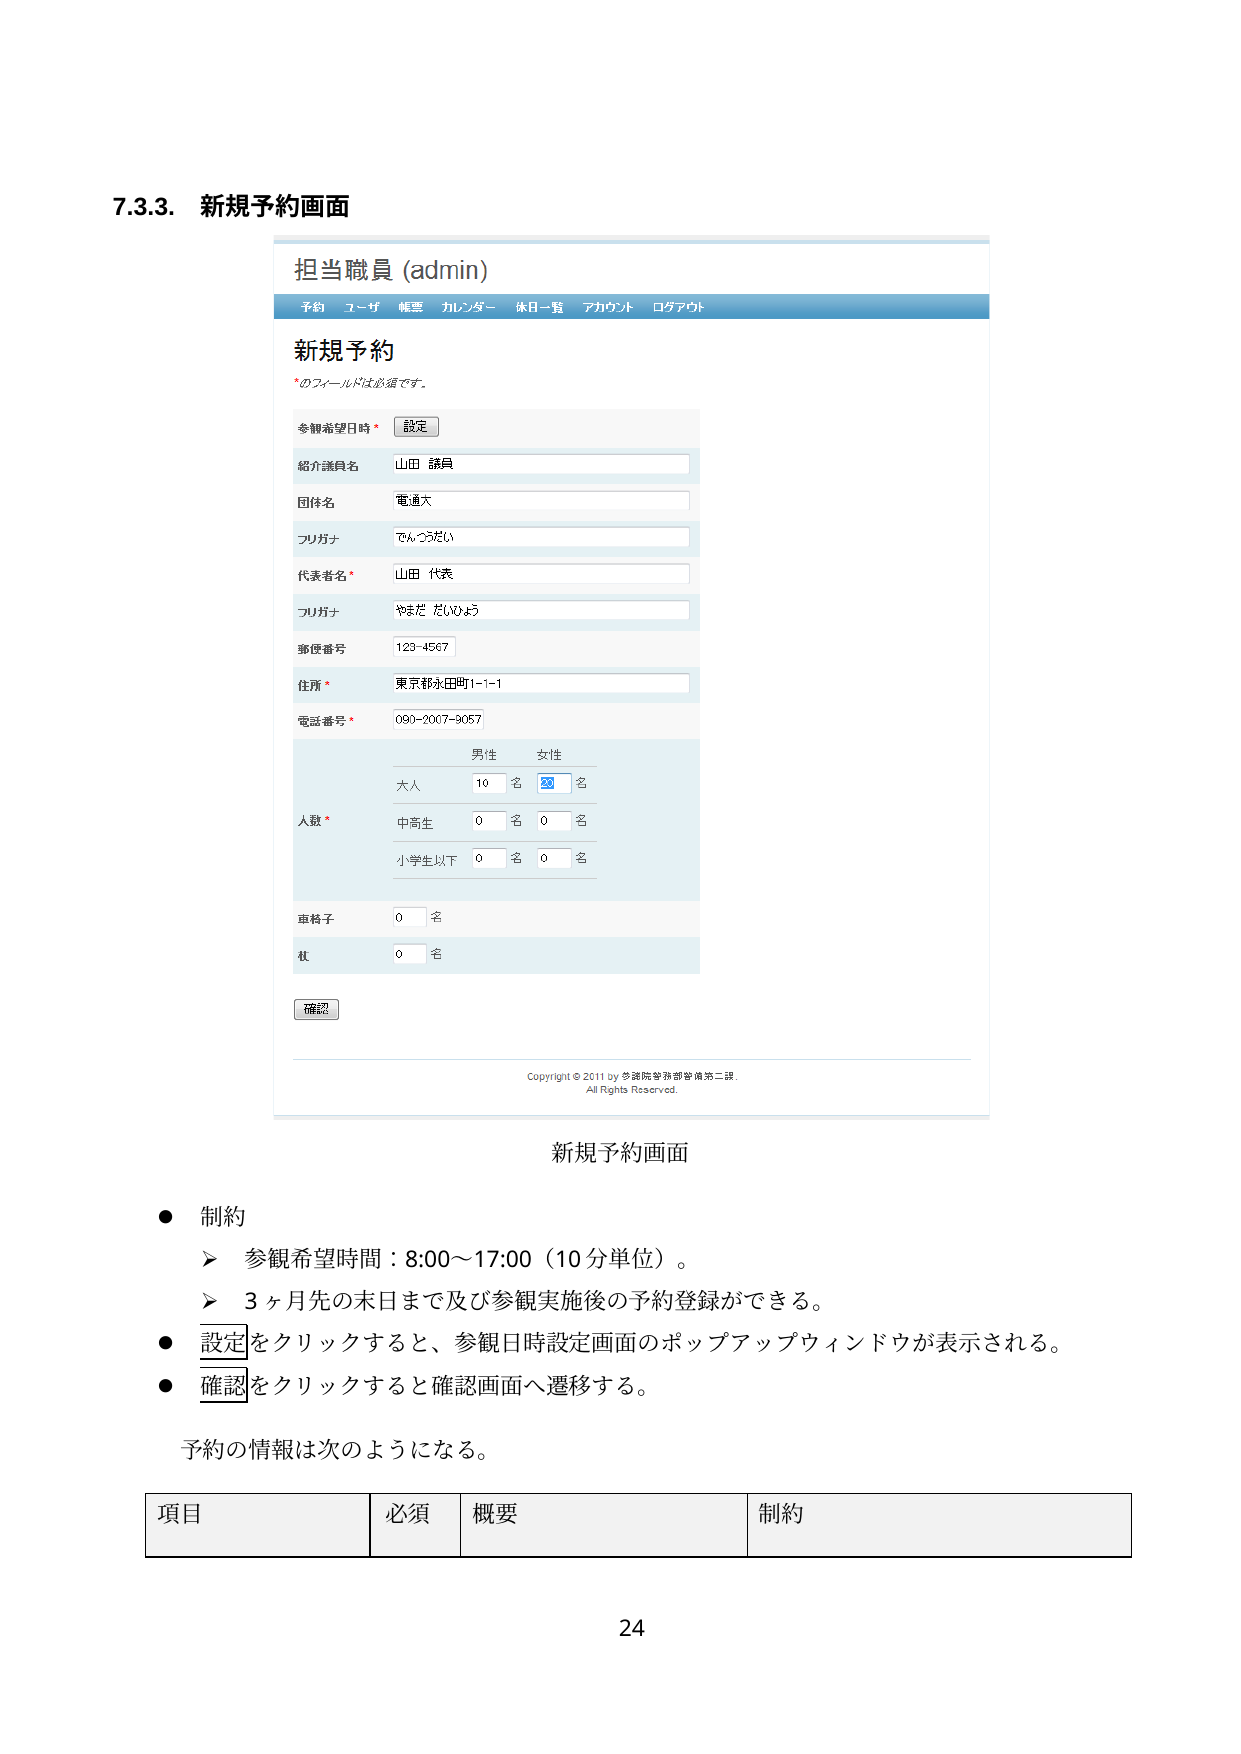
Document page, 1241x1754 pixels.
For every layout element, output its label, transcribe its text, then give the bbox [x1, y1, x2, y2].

list 制約 [157, 1196, 1128, 1234]
subtitle 新規予約画面 [112, 185, 1128, 223]
table_header 必須 [371, 1494, 460, 1556]
table_header 項目 [146, 1494, 369, 1556]
text 予約の情報は次のようになる。 [157, 1430, 1128, 1467]
picture [273, 235, 990, 1120]
list 3ヶ月先の末日まで及び参観実施後の予約登録ができる。 [201, 1281, 1128, 1319]
table_header 制約 [748, 1494, 1131, 1556]
table_header 概要 [461, 1494, 747, 1556]
list 設定をクリックすると、参観日時設定画面のポップアップウィンドウが表示される。 [157, 1323, 1128, 1361]
list 確認をクリックすると確認画面へ遷移する。 [157, 1366, 1128, 1404]
list 参観希望時間：8:00～17:00（10分単位）。 [201, 1239, 1128, 1276]
